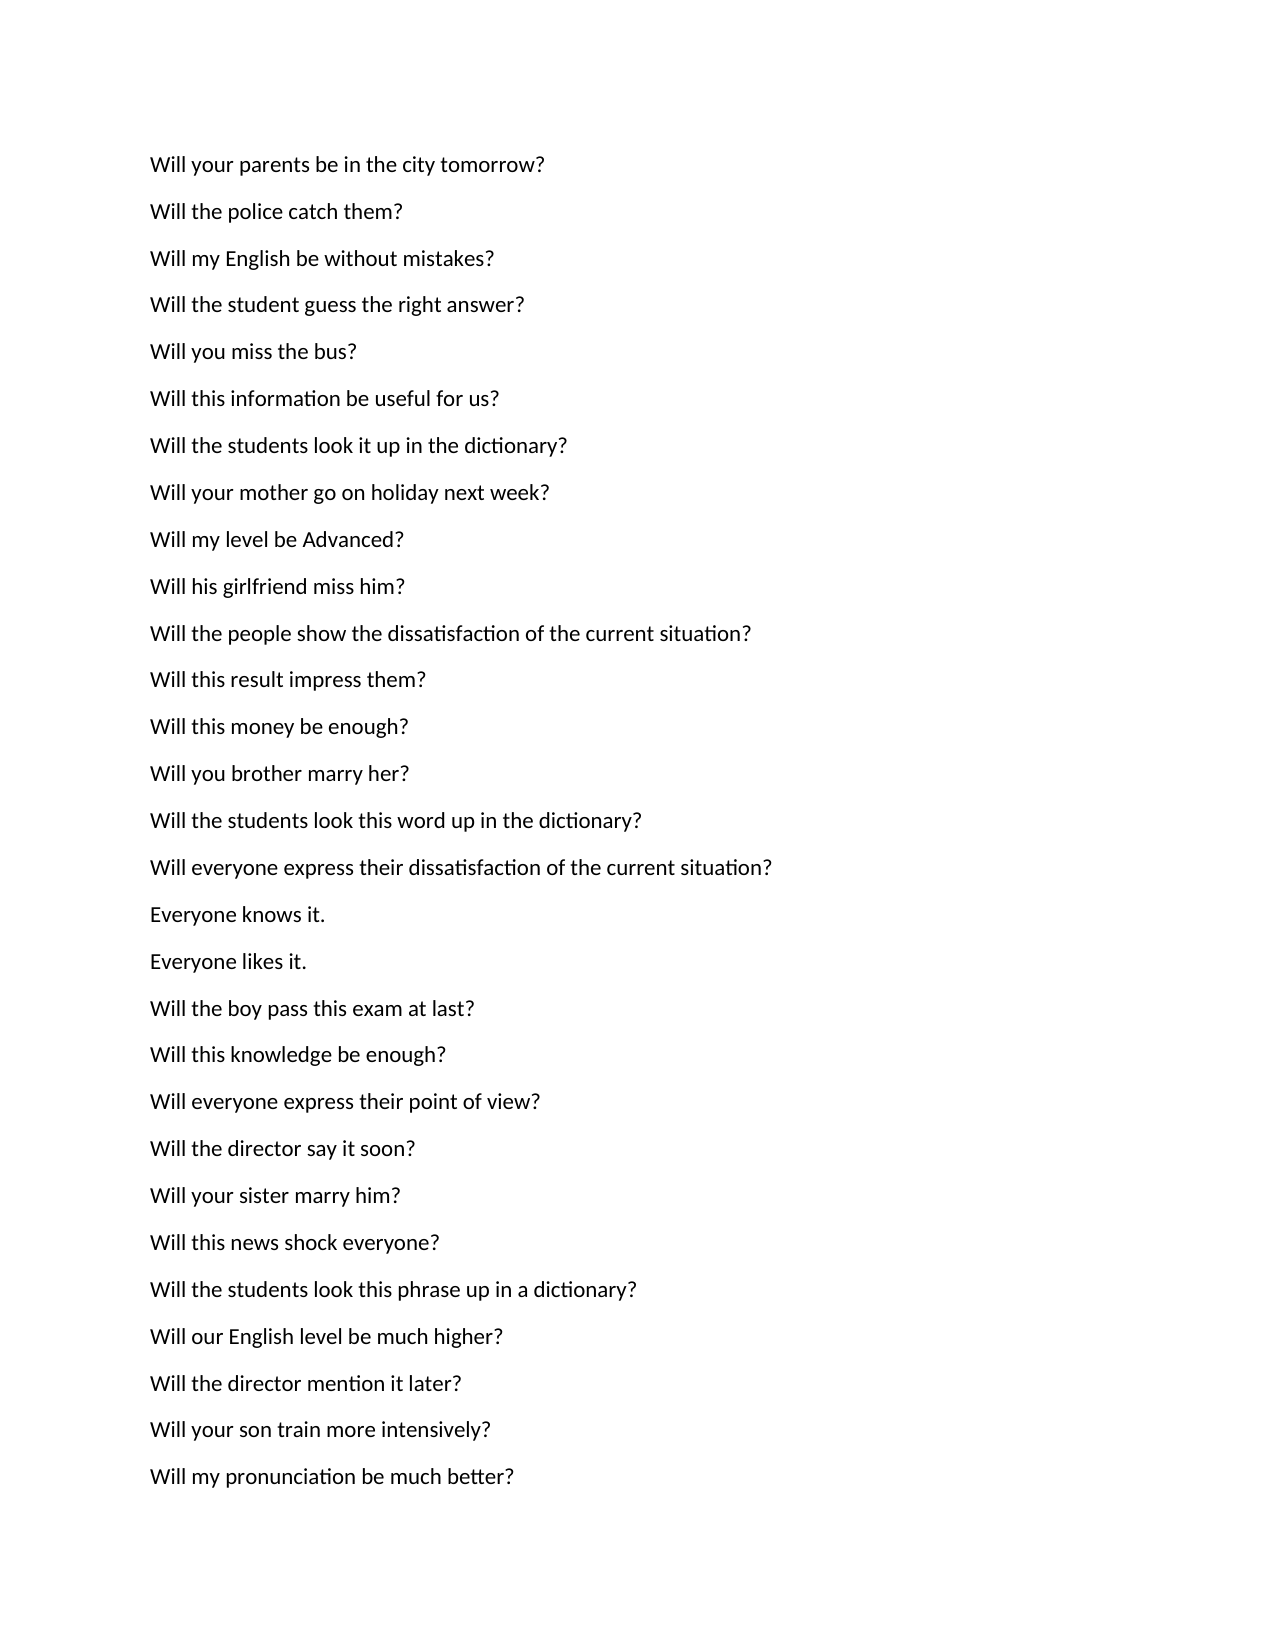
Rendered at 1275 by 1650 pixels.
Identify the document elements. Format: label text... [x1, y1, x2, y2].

text Will everyone express their dissatisfaction of the current situation? [150, 853, 1125, 881]
text Will this information be useful for us? [150, 384, 1125, 412]
text Will the students look this phrase up in a dictionary? [150, 1275, 1125, 1303]
text Everyone likes it. [150, 947, 1125, 975]
text Will the students look this word up in the dictionary? [150, 806, 1125, 834]
text Will the director mention it later? [150, 1369, 1125, 1397]
text Will this money be enough? [150, 712, 1125, 741]
text Will you brother marry her? [150, 759, 1125, 787]
text Will your parents be in the city tomorrow? [150, 150, 1125, 178]
text Will this result impress them? [150, 666, 1125, 694]
text Will my pronunciation be much better? [150, 1462, 1125, 1491]
text Will the police catch them? [150, 197, 1125, 225]
text Will your mother go on holiday next week? [150, 478, 1125, 506]
text Will everyone express their point of view? [150, 1087, 1125, 1116]
text Will the people show the dissatisfaction of the current situation? [150, 619, 1125, 647]
text Will the students look it up in the dictionary? [150, 431, 1125, 459]
text Everyone knows it. [150, 900, 1125, 928]
text Will my level be Advanced? [150, 525, 1125, 553]
text Will you miss the bus? [150, 337, 1125, 366]
text Will my English be without mistakes? [150, 244, 1125, 272]
text Will your sister marry him? [150, 1181, 1125, 1209]
text Will your son train more intensively? [150, 1416, 1125, 1444]
text Will the boy pass this exam at last? [150, 994, 1125, 1022]
text Will the student guess the right answer? [150, 291, 1125, 319]
text Will this knowledge be enough? [150, 1041, 1125, 1069]
text Will this news shock everyone? [150, 1228, 1125, 1256]
text Will his girlfriend miss him? [150, 572, 1125, 600]
text Will our English level be much higher? [150, 1322, 1125, 1350]
text Will the director say it soon? [150, 1134, 1125, 1162]
